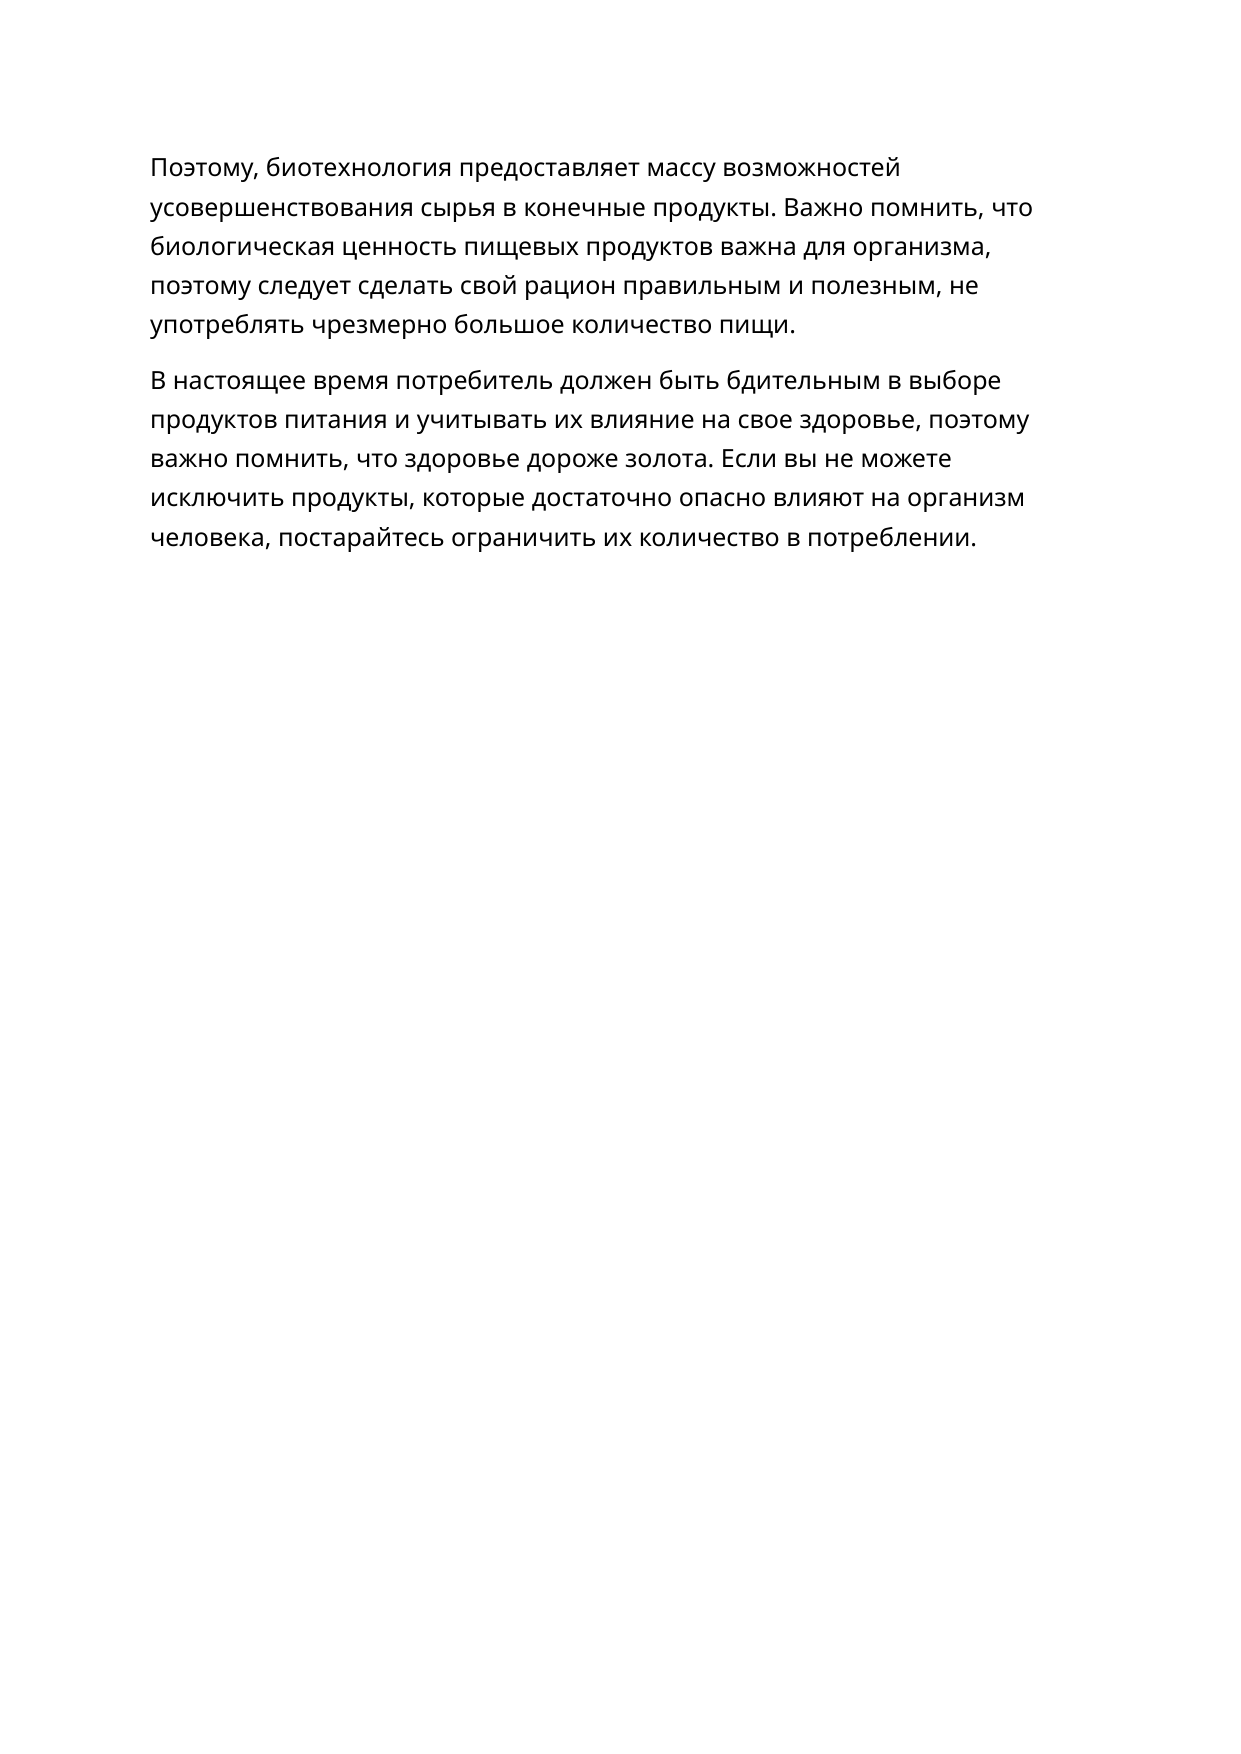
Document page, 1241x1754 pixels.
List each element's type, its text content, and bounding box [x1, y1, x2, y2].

text В настоящее время потребитель должен быть бдительным в выборе продуктов питания и учитывать их влияние на свое здоровье, поэтому важно помнить, что здоровье дороже золота. Если вы не можете исключить продукты, которые достаточно опасно влияют на организм человека, постарайтесь ограничить их количество в потреблении. [150, 362, 1090, 553]
text Поэтому, биотехнология предоставляет массу возможностей усовершенствования сырья в конечные продукты. Важно помнить, что биологическая ценность пищевых продуктов важна для организма, поэтому следует сделать свой рацион правильным и полезным, не употреблять чрезмерно большое количество пищи. [150, 150, 1090, 341]
